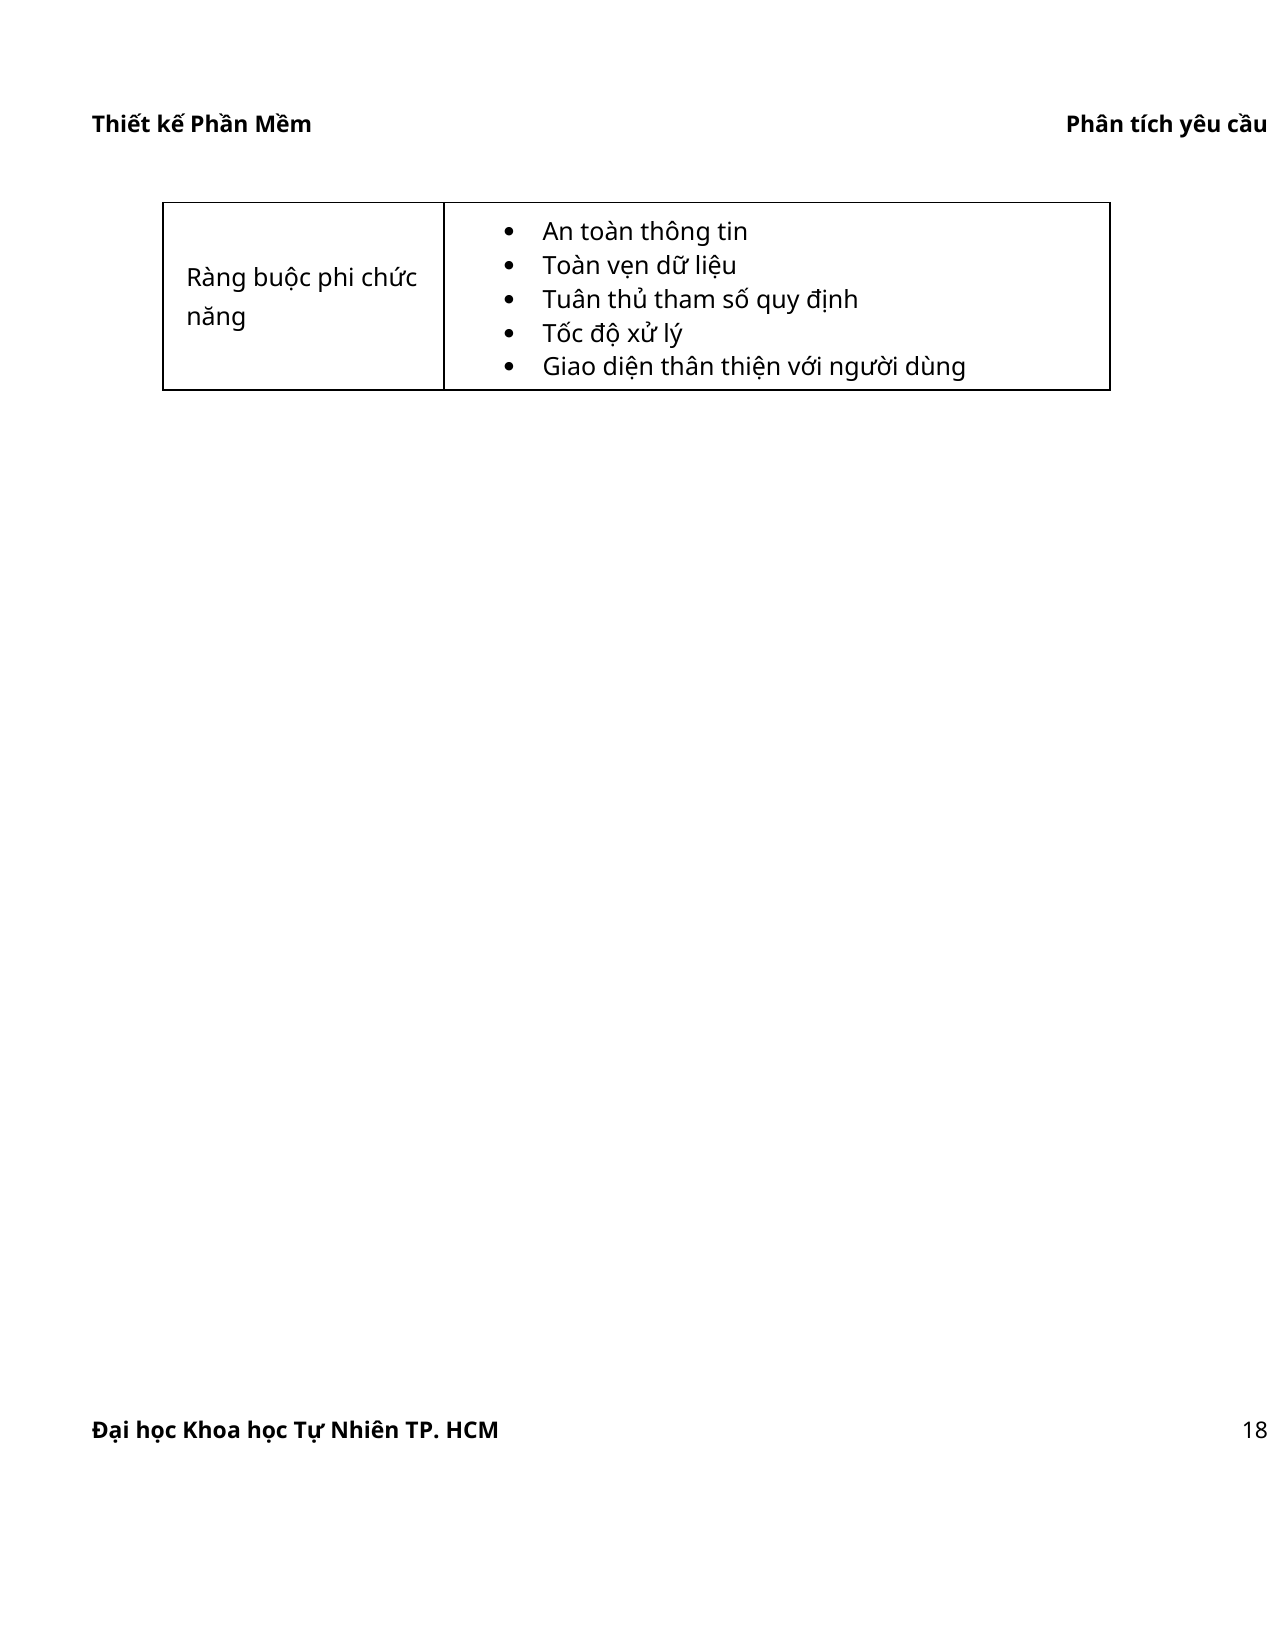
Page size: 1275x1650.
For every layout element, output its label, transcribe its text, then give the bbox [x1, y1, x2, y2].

table_header An toàn thông tin Toàn vẹn dữ liệu Tuân thủ tham số quy định Tốc độ xử lý Giao diện thân thiện với người dùng [445, 203, 1109, 389]
table_header Ràng buộc phi chức năng [164, 203, 443, 389]
